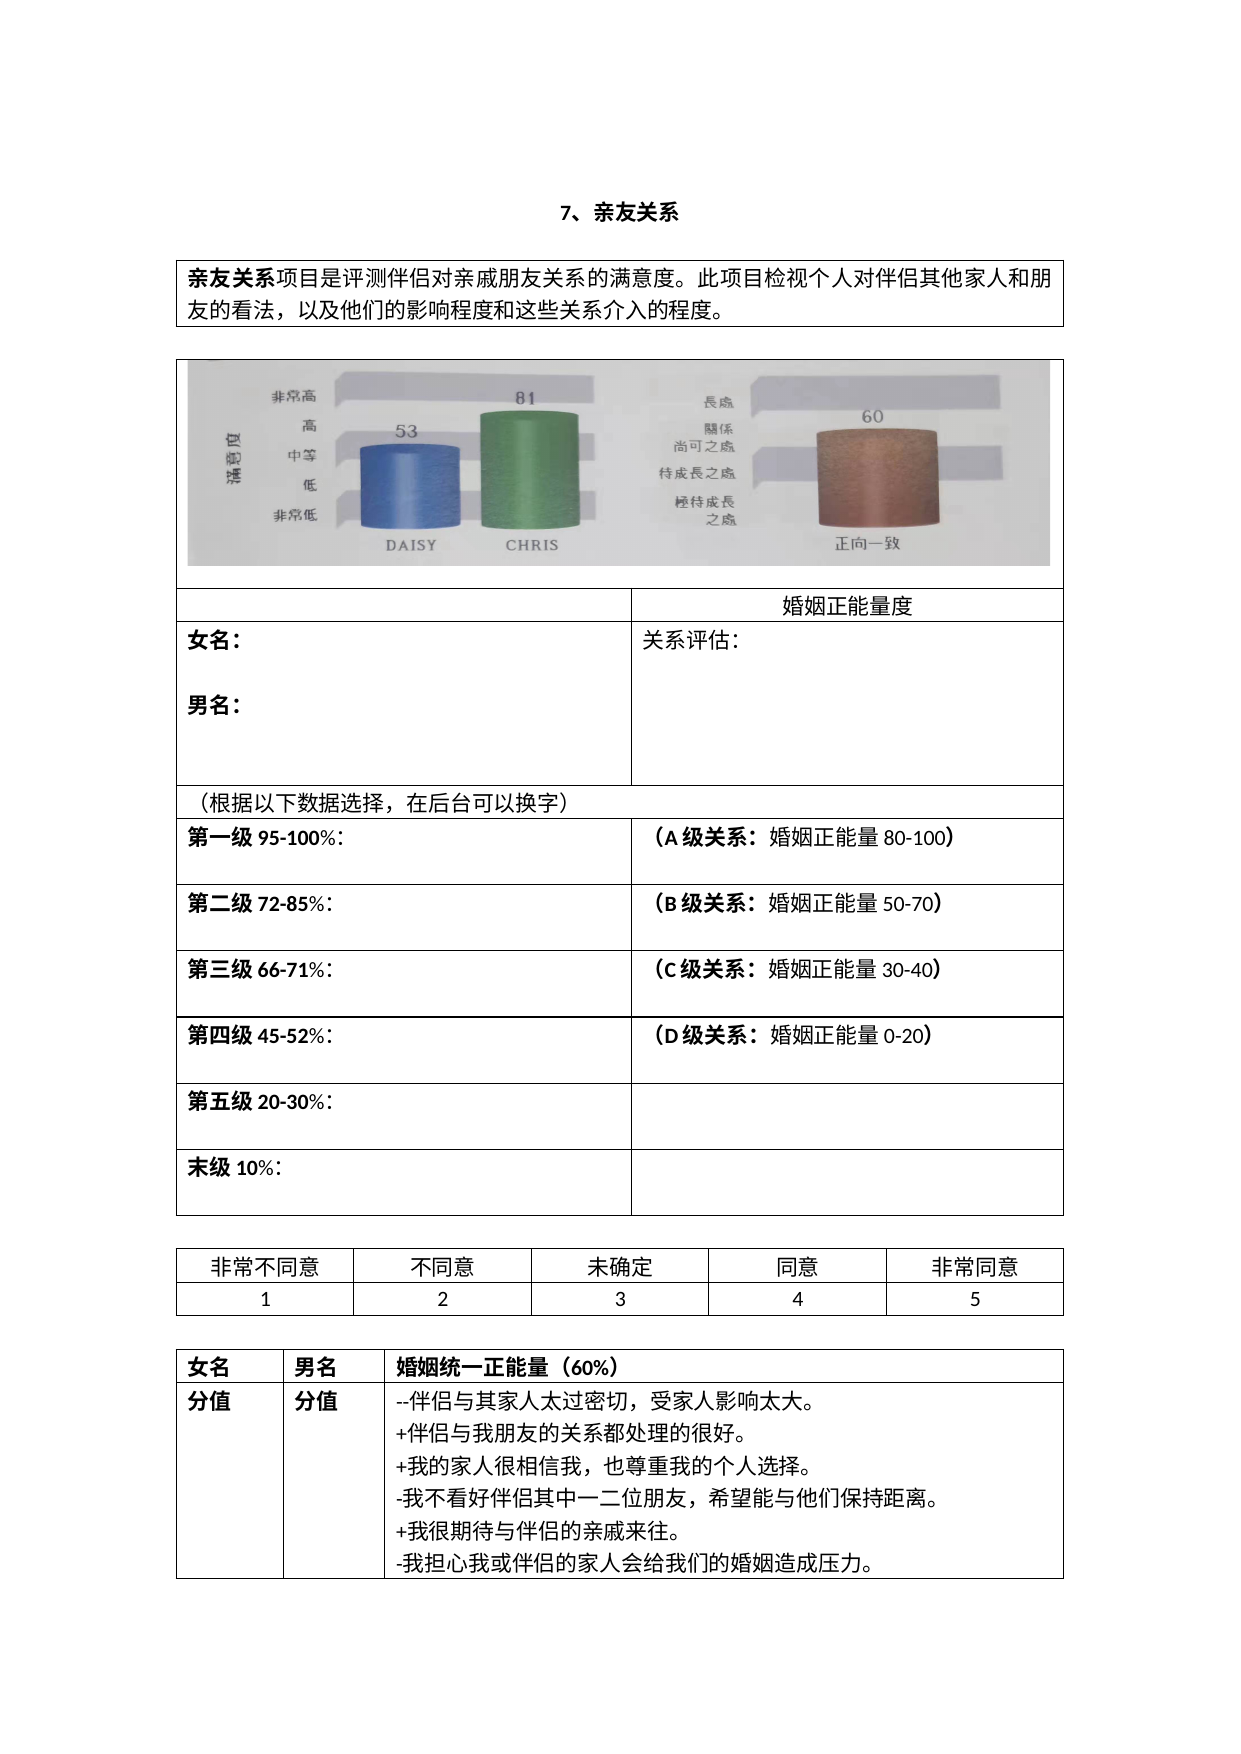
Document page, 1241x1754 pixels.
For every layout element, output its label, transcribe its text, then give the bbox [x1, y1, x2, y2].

table_header [177, 360, 1063, 588]
table_header 婚姻统一正能量（60%） [385, 1350, 1063, 1382]
table_cell 第二级72-85%： [177, 885, 631, 950]
table_cell 4 [709, 1283, 886, 1315]
table_cell 3 [532, 1283, 708, 1315]
table_header 女名 [177, 1350, 283, 1382]
table_cell 关系评估： [632, 622, 1063, 785]
table_cell （D级关系：婚姻正能量0-20） [632, 1018, 1063, 1082]
table_header 男名 [284, 1350, 384, 1382]
table_header 非常同意 [887, 1249, 1063, 1282]
table_cell （C级关系：婚姻正能量30-40） [632, 951, 1063, 1016]
table_cell 2 [354, 1283, 531, 1315]
table_cell （B级关系：婚姻正能量50-70） [632, 885, 1063, 950]
table_cell 分值 [177, 1383, 283, 1578]
table_cell 第四级45-52%： [177, 1018, 631, 1082]
table_cell [632, 1084, 1063, 1148]
picture [187, 360, 1051, 566]
table_cell （A级关系：婚姻正能量80-100） [632, 819, 1063, 884]
table_cell 5 [887, 1283, 1063, 1315]
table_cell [385, 1383, 1063, 1578]
table_header 不同意 [354, 1249, 531, 1282]
table_cell 第一级95-100%： [177, 819, 631, 884]
table_header 同意 [709, 1249, 886, 1282]
table_header 未确定 [532, 1249, 708, 1282]
table_cell 第三级66-71%： [177, 951, 631, 1016]
table_cell 第五级20-30%： [177, 1084, 631, 1148]
table_cell 末级10%： [177, 1150, 631, 1214]
table_cell 婚姻正能量度 [632, 589, 1063, 621]
table_cell [177, 589, 631, 621]
text 7、亲友关系 [187, 194, 1053, 227]
table_header 亲友关系项目是评测伴侣对亲戚朋友关系的满意度。此项目检视个人对伴侣其他家人和朋友的看法，以及他们的影响程度和这些关系介入的程度。 [177, 261, 1063, 326]
table_cell 1 [177, 1283, 353, 1315]
table_cell 分值 [284, 1383, 384, 1578]
table_cell 女名： 男名： [177, 622, 631, 785]
table_cell （根据以下数据选择，在后台可以换字） [177, 786, 1063, 818]
table_header 非常不同意 [177, 1249, 353, 1282]
table_cell [632, 1150, 1063, 1214]
